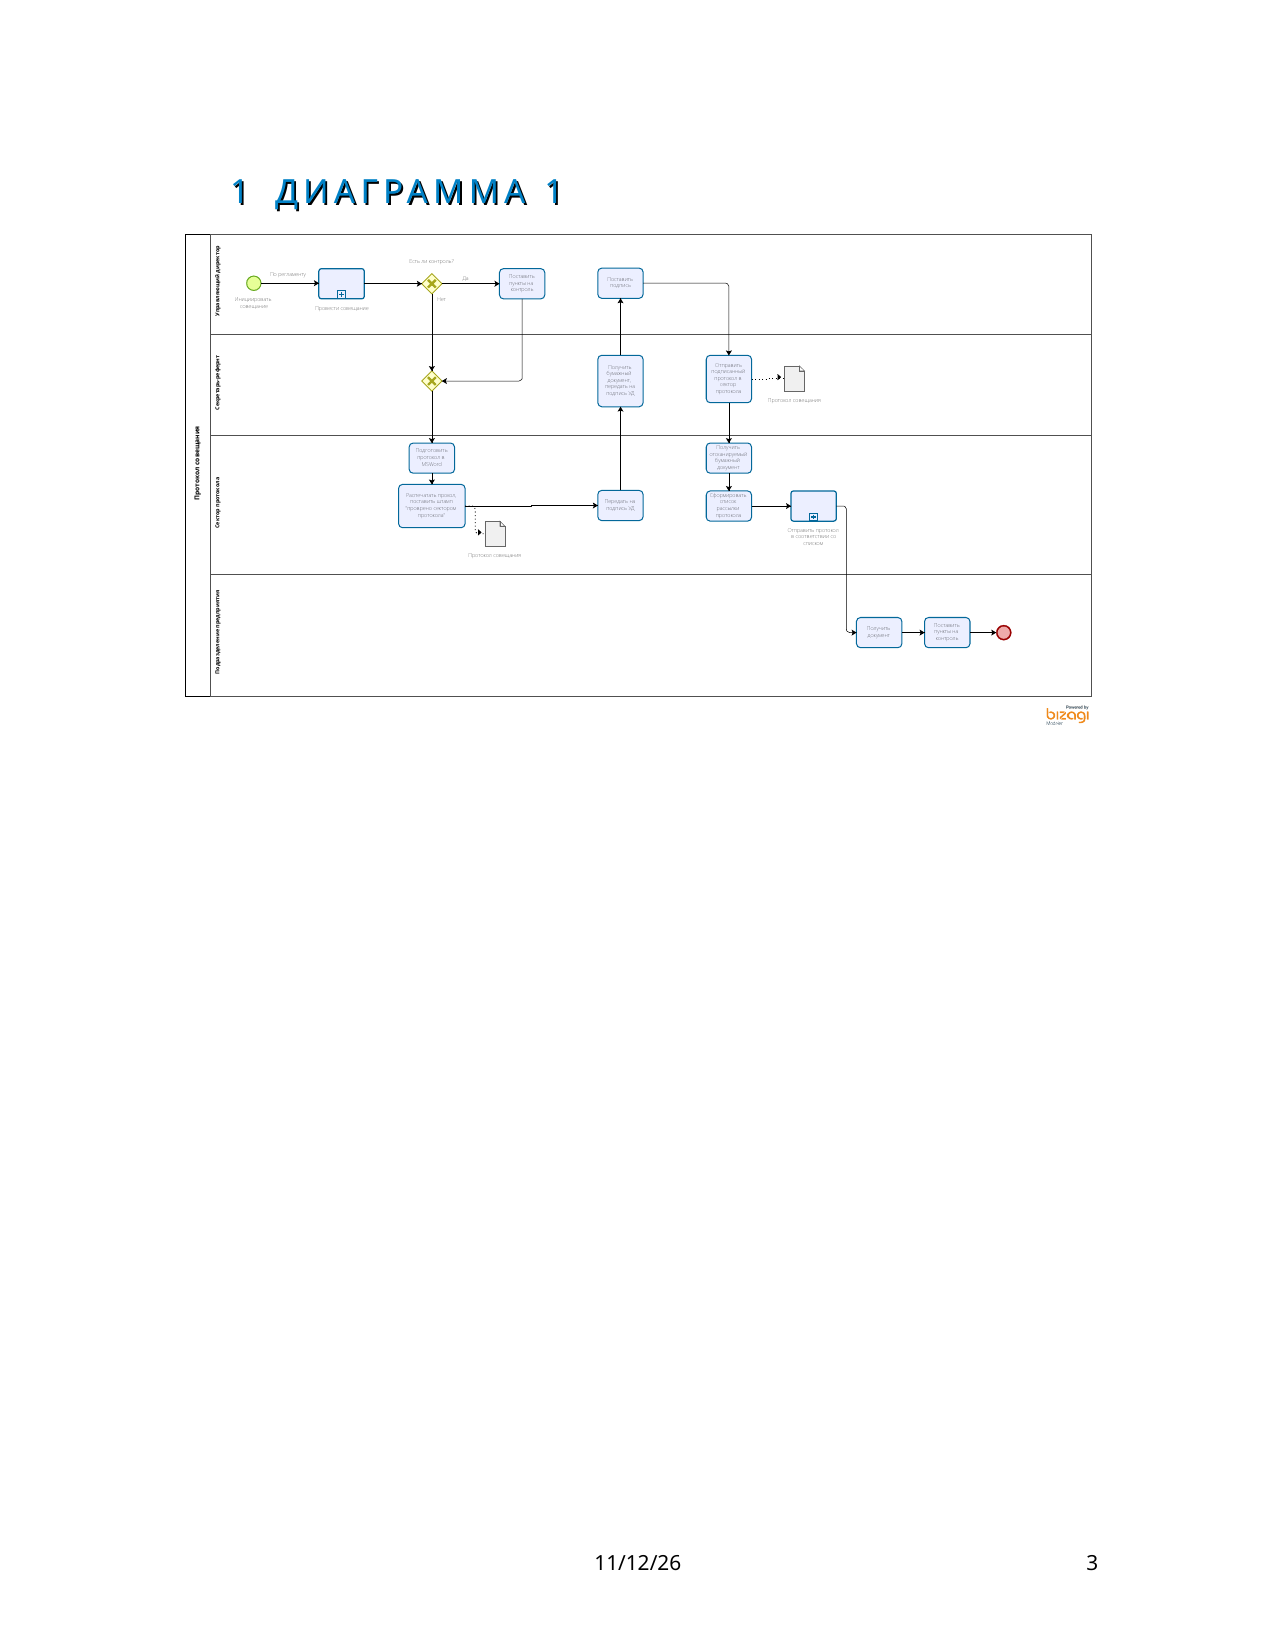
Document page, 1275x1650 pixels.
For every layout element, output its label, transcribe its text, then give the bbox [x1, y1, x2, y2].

subtitle Диаграмма 1 [230, 168, 1098, 214]
